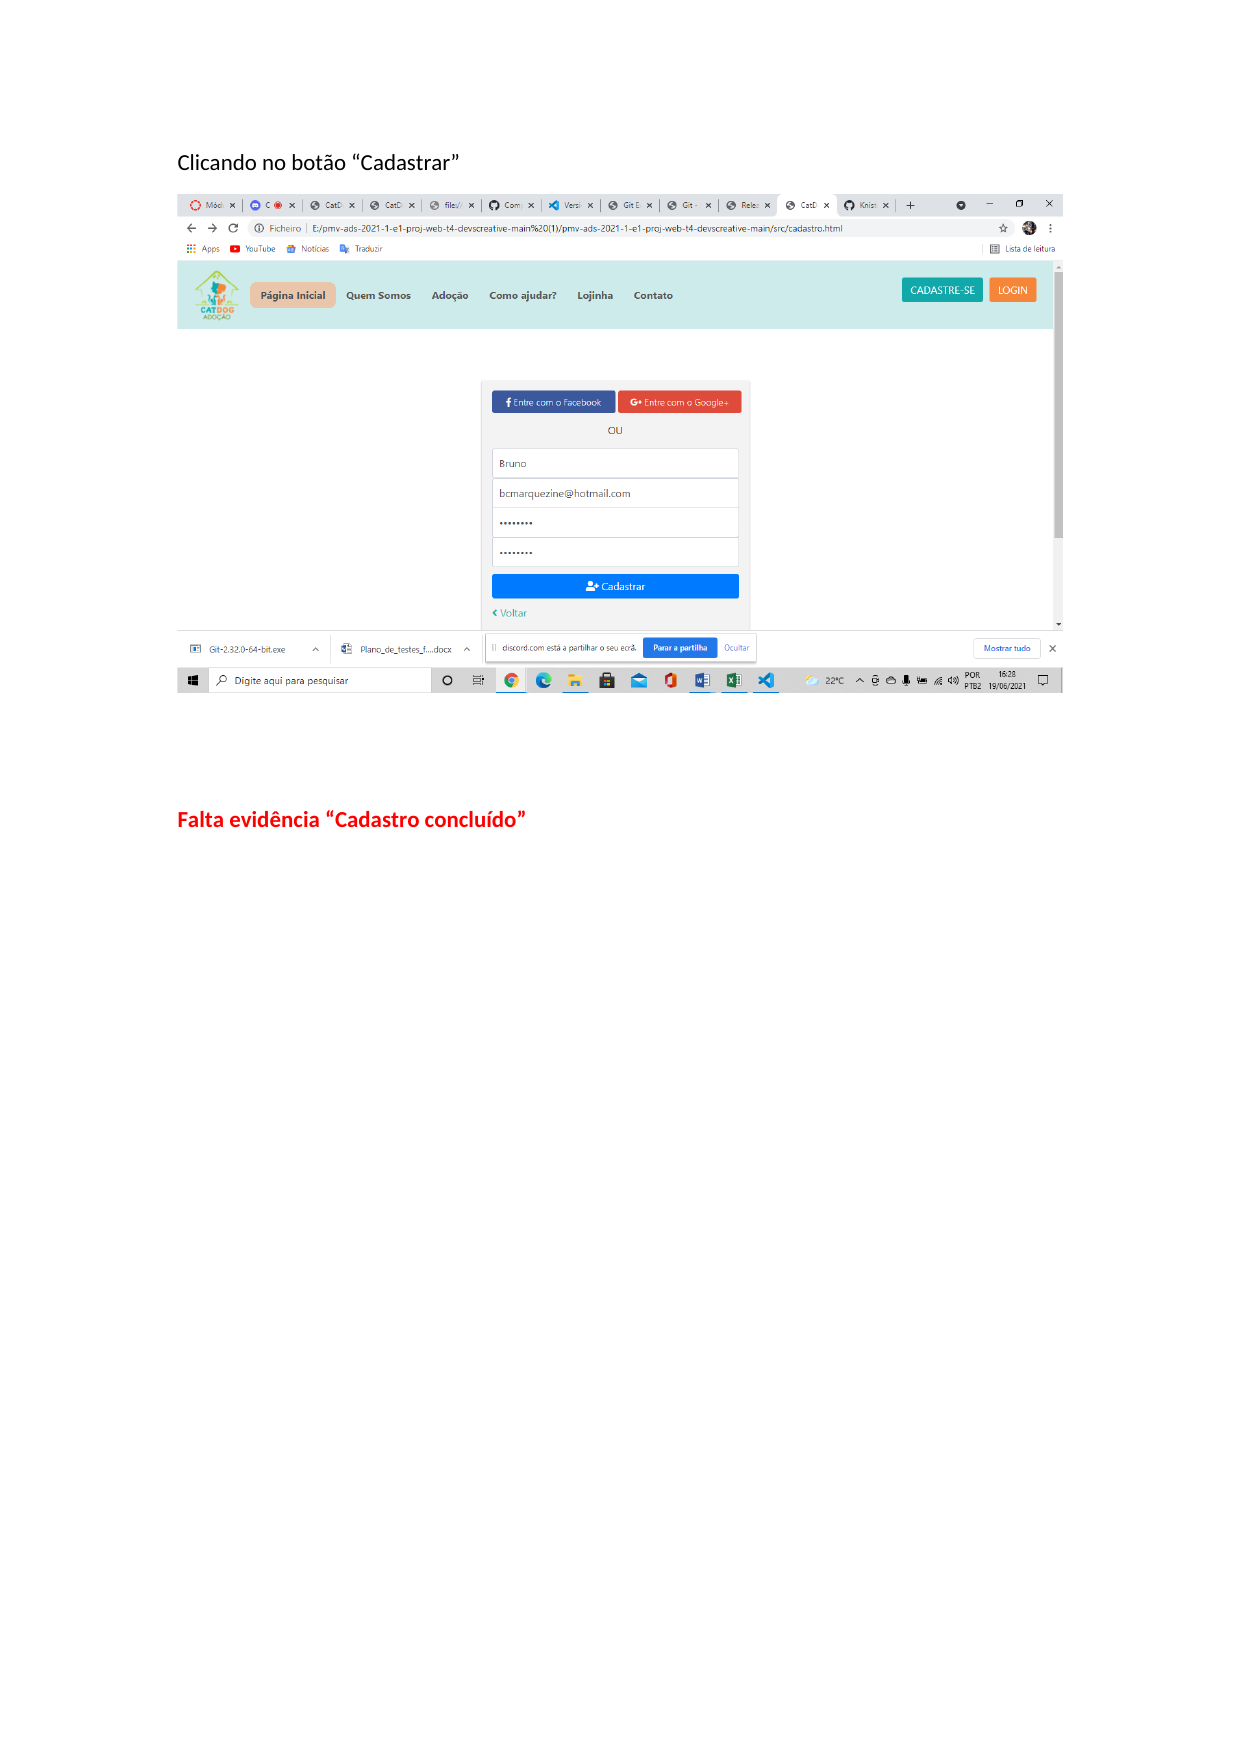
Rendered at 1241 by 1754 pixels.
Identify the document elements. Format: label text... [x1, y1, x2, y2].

text Clicando no botão “Cadastrar” [177, 148, 1063, 176]
text Falta evidência “Cadastro concluído” [177, 805, 1063, 833]
picture [177, 194, 1063, 693]
